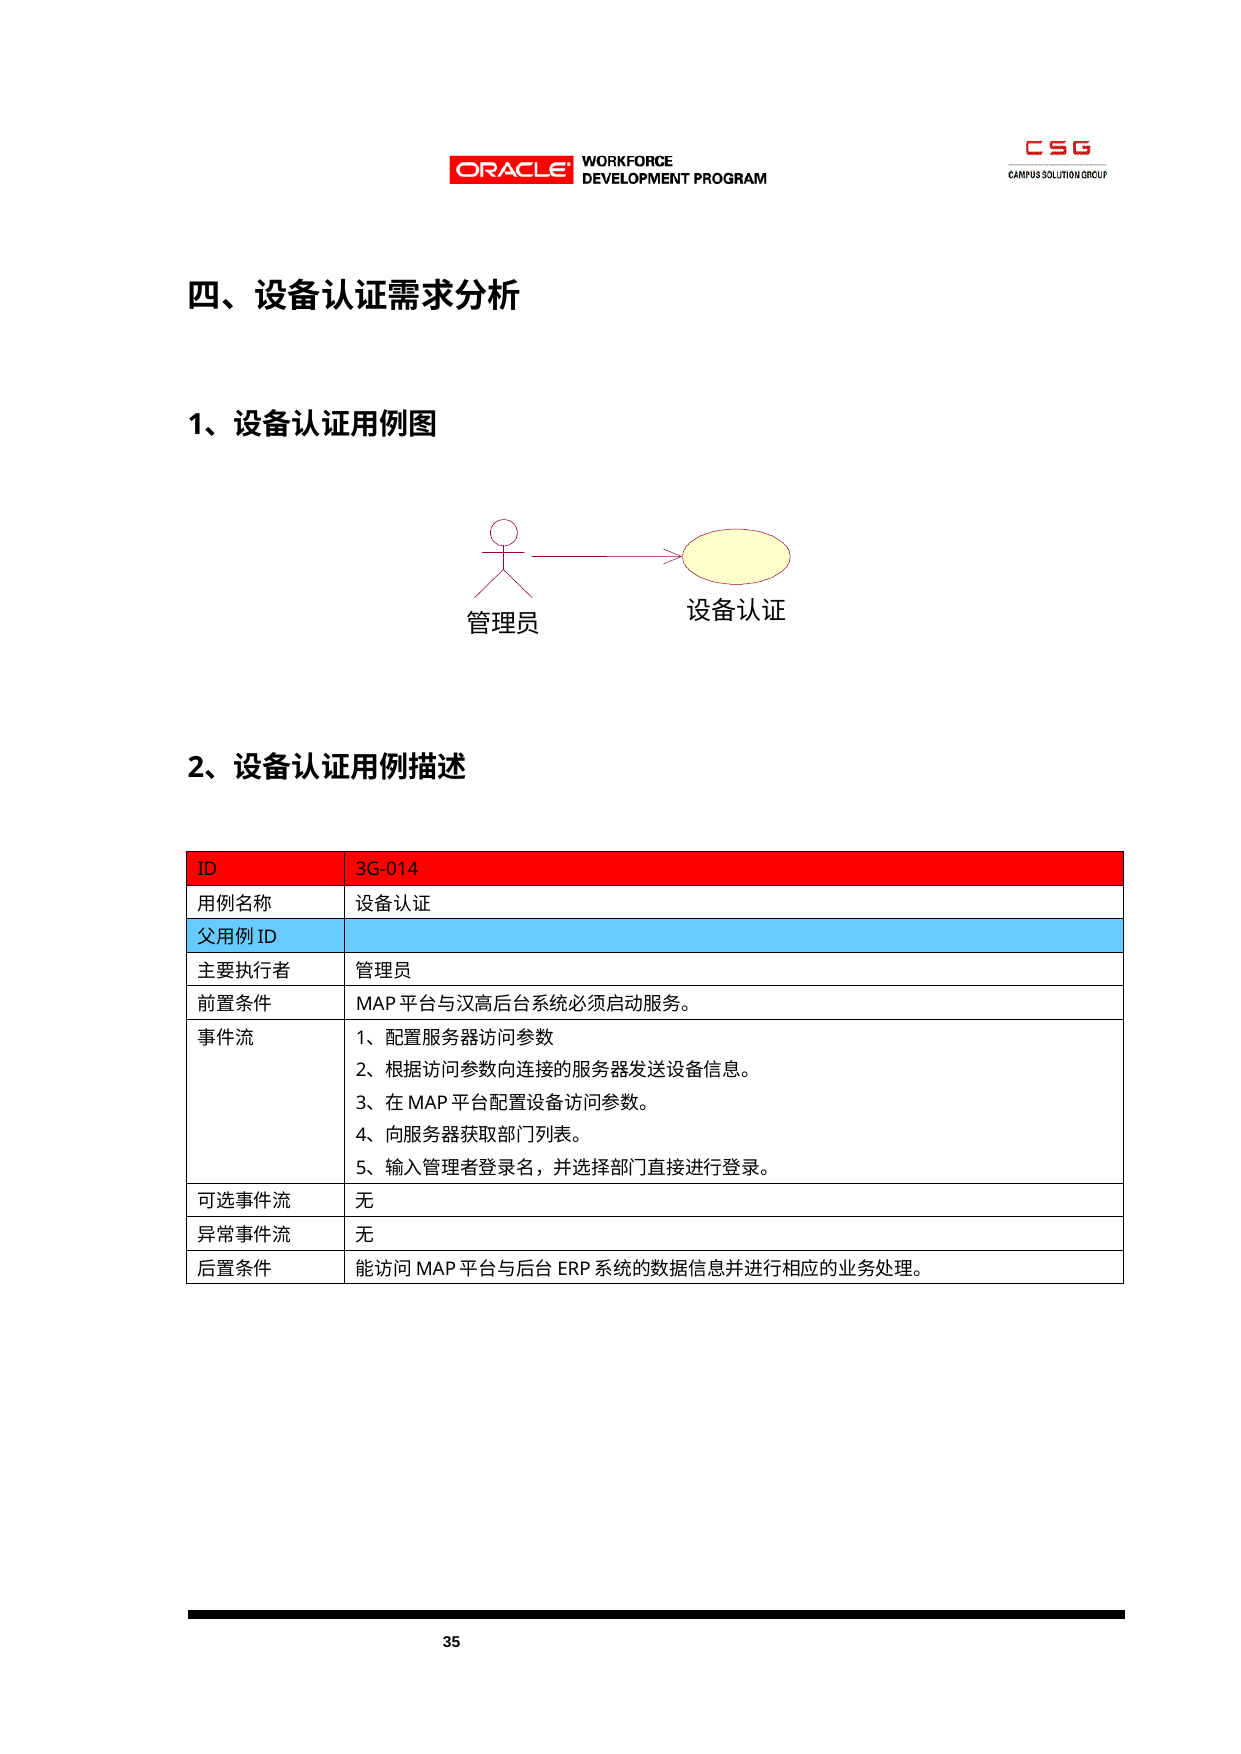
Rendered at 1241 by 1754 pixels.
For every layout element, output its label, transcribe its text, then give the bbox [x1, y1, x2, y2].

table_cell 后置条件 [187, 1251, 344, 1283]
table_cell 可选事件流 [187, 1184, 344, 1216]
picture [421, 127, 794, 212]
table_cell 前置条件 [187, 986, 344, 1019]
table_cell 用例名称 [187, 886, 344, 918]
table_header 3G-014 [345, 852, 1123, 885]
subtitle 1、设备认证用例图 [187, 389, 1125, 454]
table_cell 父用例ID [187, 919, 344, 952]
table_cell 无 [345, 1217, 1123, 1249]
table_cell 无 [345, 1184, 1123, 1216]
picture [993, 113, 1125, 212]
table_cell 主要执行者 [187, 953, 344, 985]
table_cell [345, 919, 1123, 952]
table_cell 事件流 [187, 1020, 344, 1182]
table_header ID [187, 852, 344, 885]
table_cell 1、配置服务器访问参数 2、根据访问参数向连接的服务器发送设备信息。 3、在MAP平台配置设备访问参数。 4、向服务器获取部门列表。 5、输入管理者登录名，并选择部门直接进行登录。 [345, 1020, 1123, 1182]
subtitle 2、设备认证用例描述 [187, 732, 1125, 797]
table_cell 异常事件流 [187, 1217, 344, 1249]
table_cell 设备认证 [345, 886, 1123, 918]
table_cell MAP平台与汉高后台系统必须启动服务。 [345, 986, 1123, 1019]
table_cell 管理员 [345, 953, 1123, 985]
subtitle 四、设备认证需求分析 [187, 260, 1125, 325]
table_cell 能访问MAP平台与后台ERP系统的数据信息并进行相应的业务处理。 [345, 1251, 1123, 1283]
